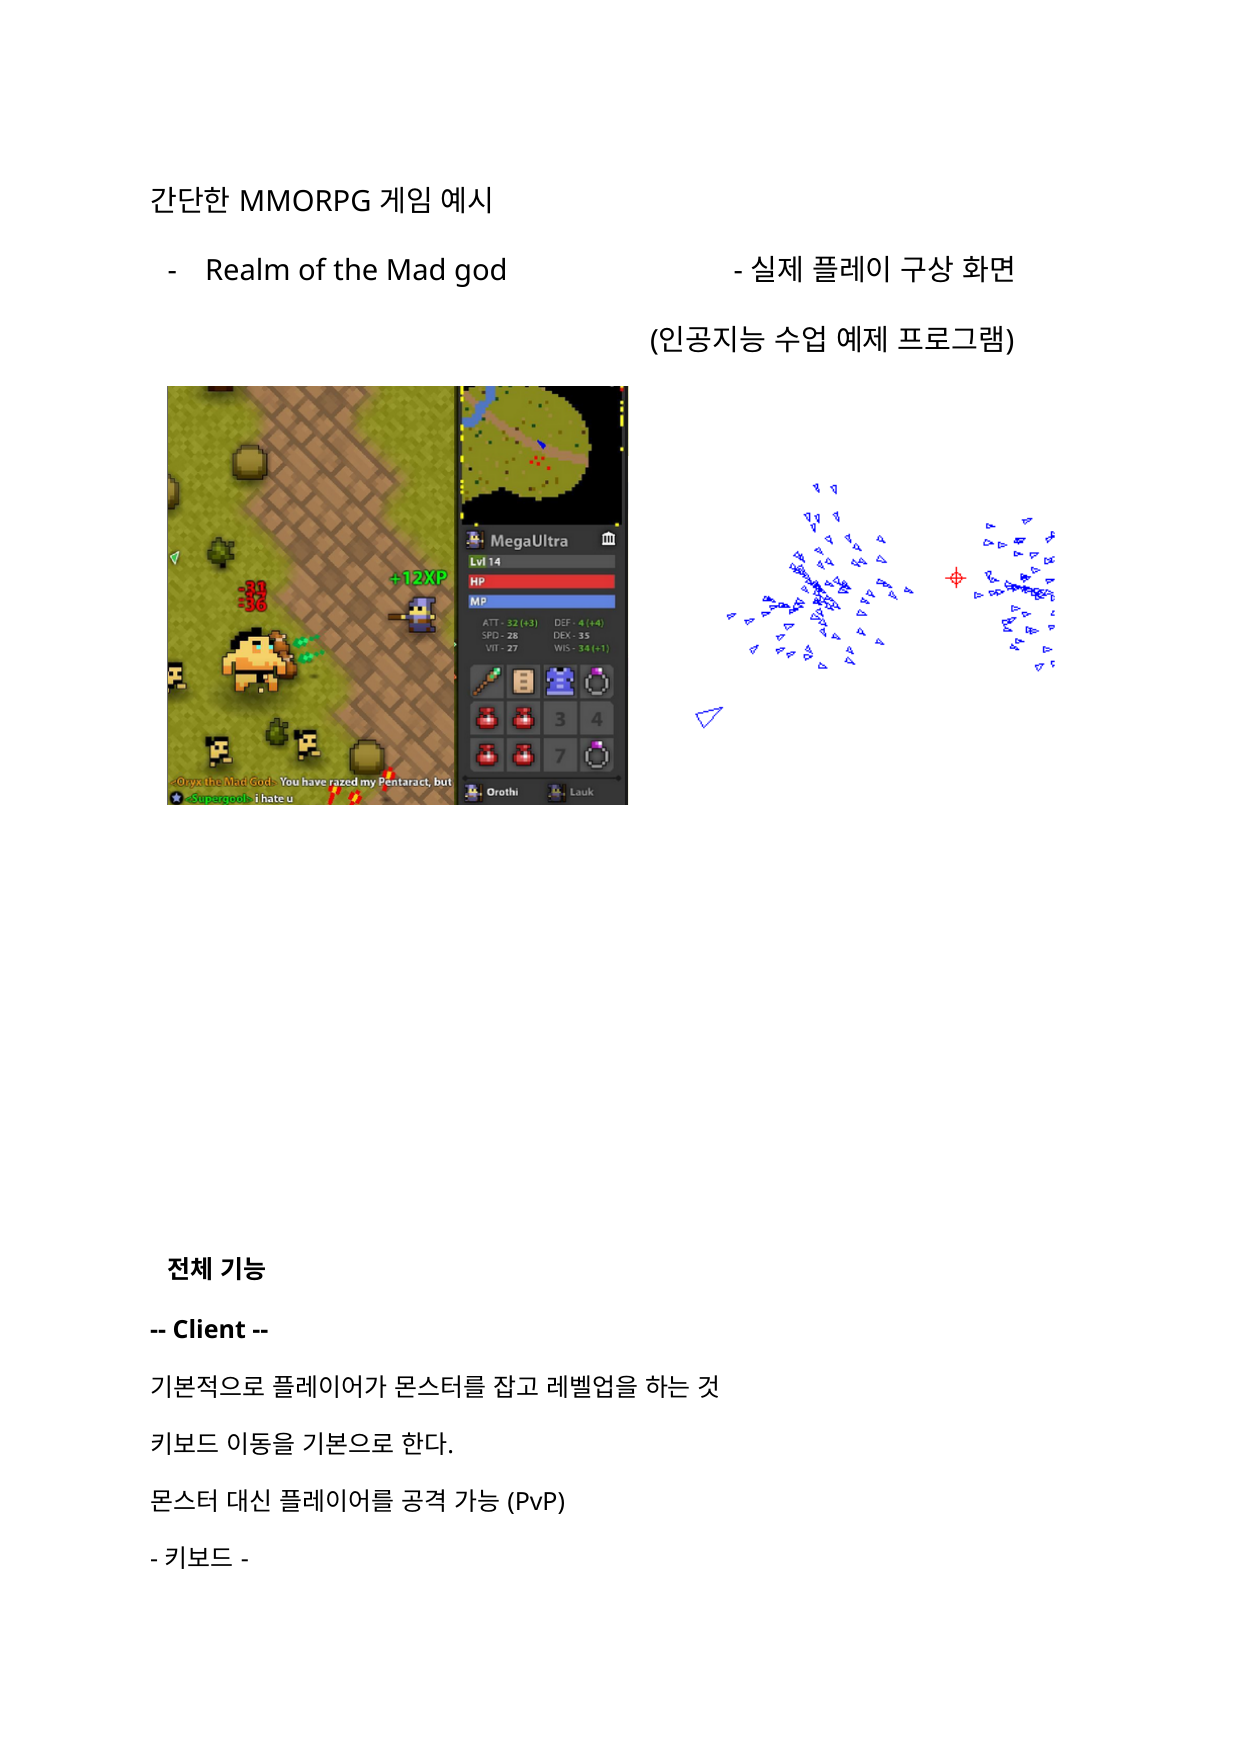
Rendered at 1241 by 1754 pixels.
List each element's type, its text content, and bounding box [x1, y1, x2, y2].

picture [167, 386, 1055, 805]
text -- Client -- [150, 1312, 1090, 1346]
text 전체 기능 [167, 1250, 1090, 1286]
text 몬스터 대신 플레이어를 공격 가능 (PvP) [150, 1481, 1090, 1517]
text 기본적으로 플레이어가 몬스터를 잡고 레벨업을 하는 것 [150, 1367, 1090, 1403]
list (인공지능 수업 예제 프로그램) [205, 316, 1090, 359]
text 간단한 MMORPG 게임 예시 [150, 177, 1090, 219]
text 키보드 이동을 기본으로 한다. [150, 1424, 1090, 1460]
text - 키보드 - [150, 1538, 1090, 1574]
list Realm of the Mad god - 실제 플레이 구상 화면 [167, 247, 1090, 289]
